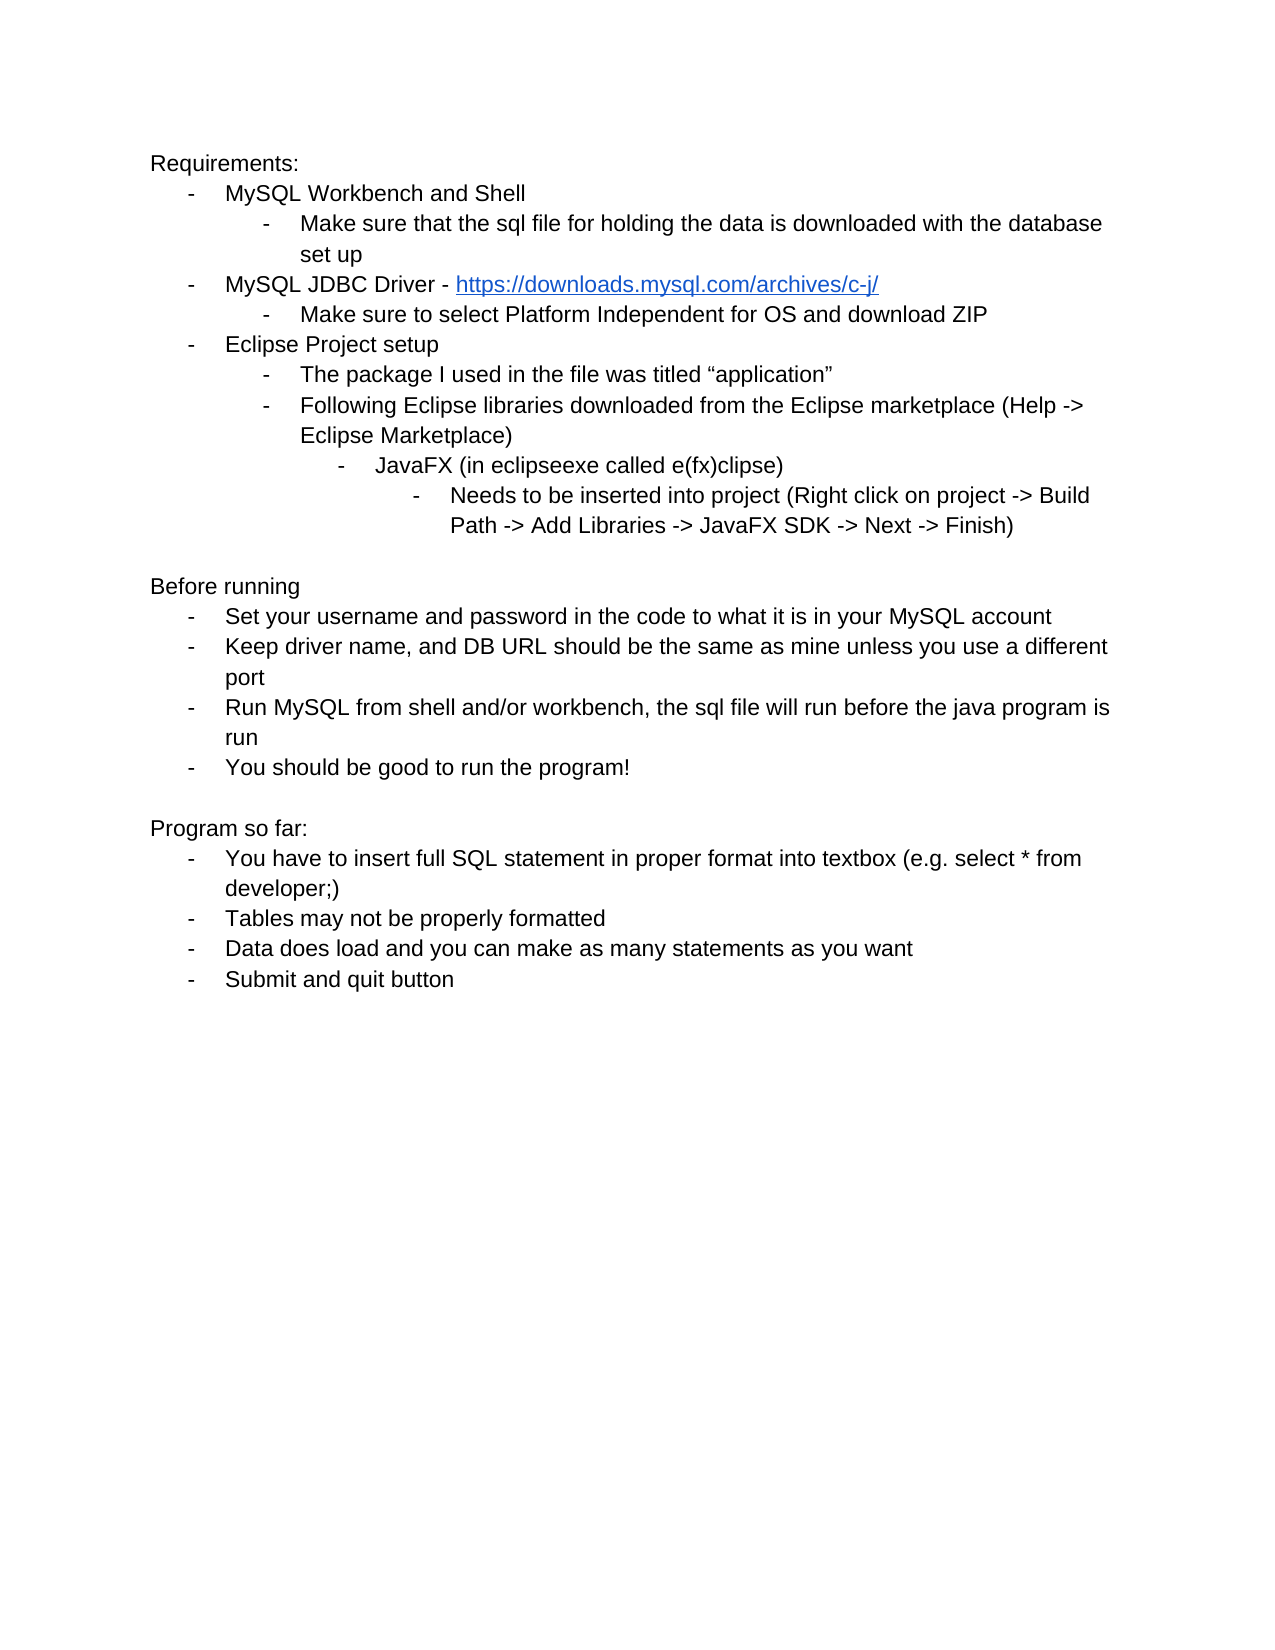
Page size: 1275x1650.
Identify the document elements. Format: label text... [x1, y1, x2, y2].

list Set your username and password in the code to what it is in your MySQL account [187, 603, 1125, 629]
list JavaFX (in eclipseexe called e(fx)clipse) [337, 452, 1125, 478]
text Before running [150, 573, 1125, 599]
list Make sure to select Platform Independent for OS and download ZIP [262, 301, 1125, 327]
list Make sure that the sql file for holding the data is downloaded with the database set up [262, 210, 1125, 267]
list Submit and quit button [187, 966, 1125, 992]
list Keep driver name, and DB URL should be the same as mine unless you use a different port [187, 633, 1125, 690]
list Following Eclipse libraries downloaded from the Eclipse marketplace (Help -> Eclipse Marketplace) [262, 392, 1125, 448]
list MySQL Workbench and Shell [187, 180, 1125, 207]
list Run MySQL from shell and/or workbench, the sql file will run before the java program is run [187, 694, 1125, 750]
list You have to insert full SQL statement in proper format into textbox (e.g. select * from developer;) [187, 845, 1125, 901]
list Data does load and you can make as many statements as you want [187, 935, 1125, 962]
list Tables may not be properly formatted [187, 905, 1125, 932]
list MySQL JDBC Driver - https://downloads.mysql.com/archives/c-j/ [187, 271, 1125, 297]
list Needs to be inserted into project (Right click on project -> Build Path -> Add Libraries -> JavaFX SDK -> Next -> Finish) [412, 482, 1125, 539]
text Program so far: [150, 814, 1125, 841]
text Requirements: [150, 150, 1125, 176]
list The package I used in the file was titled “application” [262, 361, 1125, 388]
list You should be good to run the program! [187, 754, 1125, 781]
list Eclipse Project setup [187, 331, 1125, 358]
